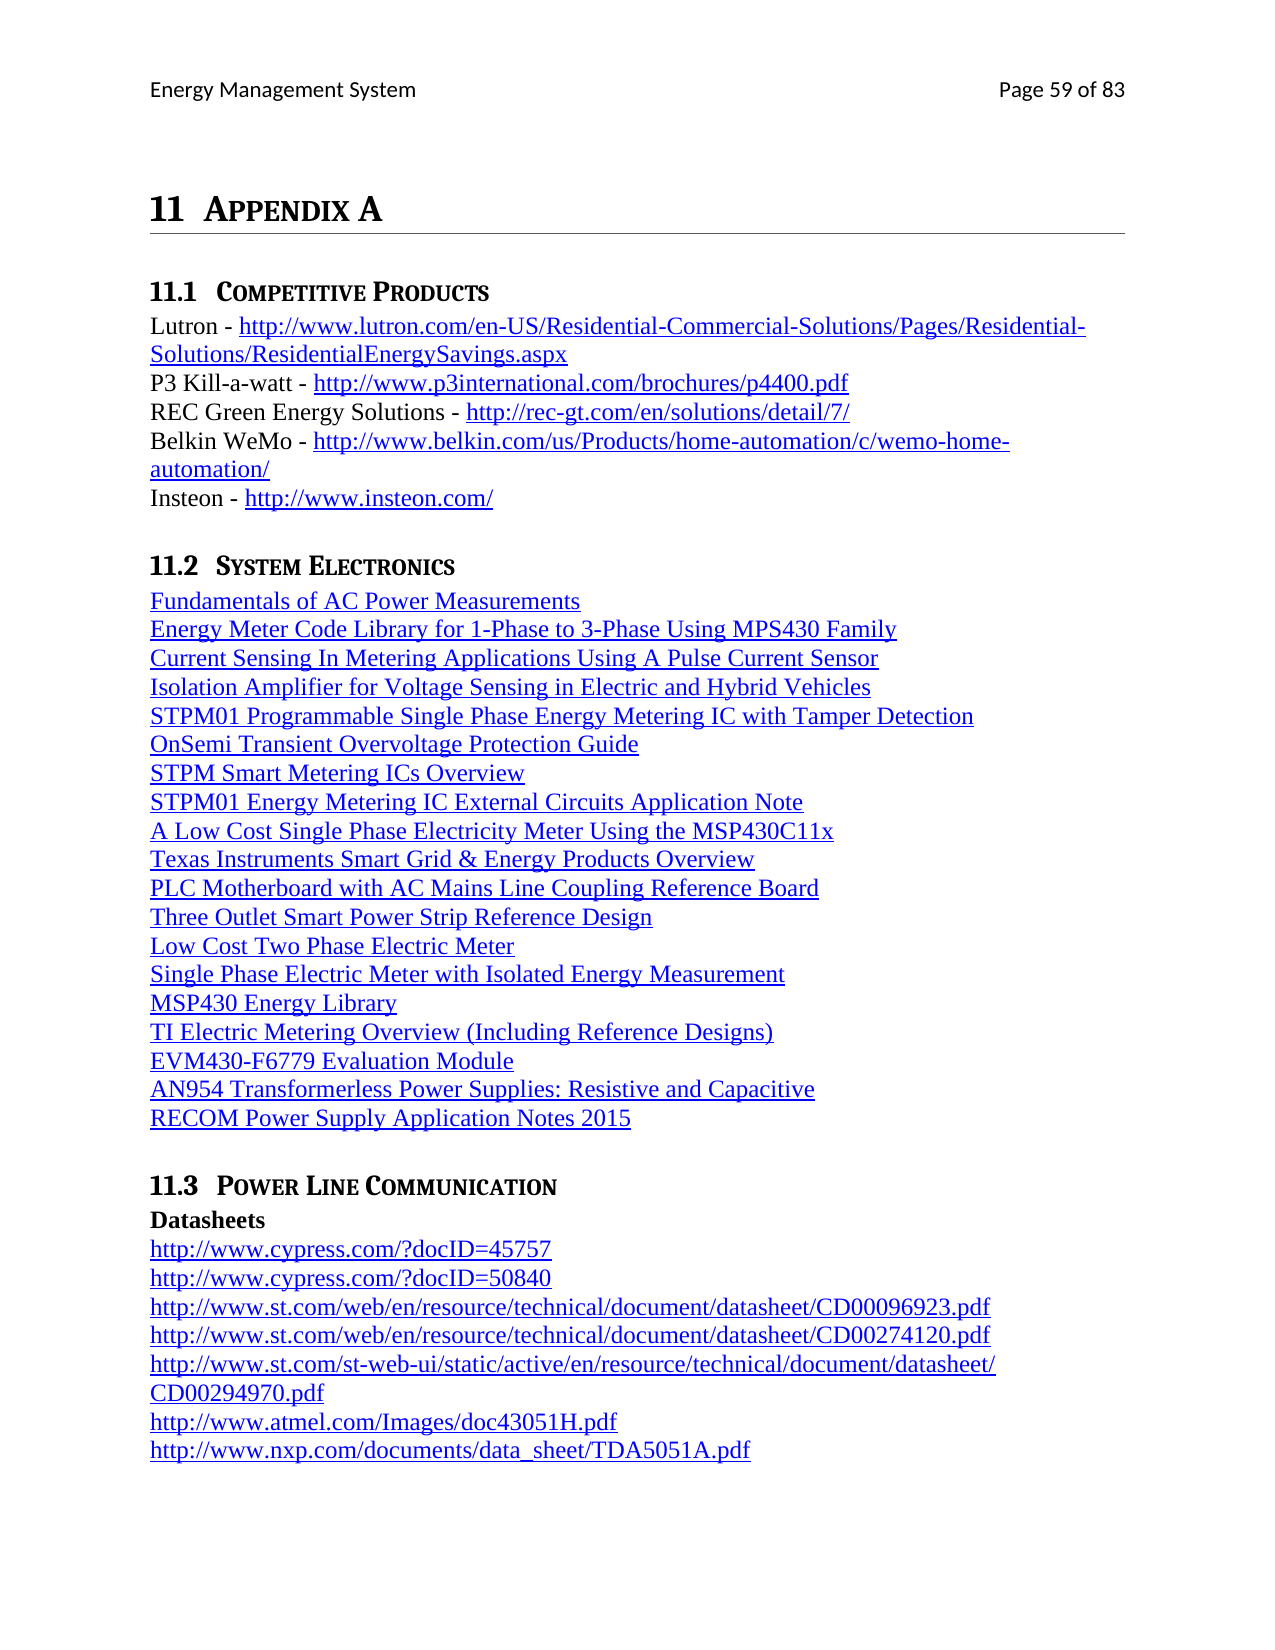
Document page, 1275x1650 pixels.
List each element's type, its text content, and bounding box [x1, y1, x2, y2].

text Energy Meter Code Library for 1-Phase to 3-Phase Using MPS430 Family [150, 614, 1125, 643]
text http://www.st.com/web/en/resource/technical/document/datasheet/CD00274120.pdf [150, 1321, 1125, 1349]
text STPM01 Programmable Single Phase Energy Metering IC with Tamper Detection [150, 701, 1125, 729]
text Fundamentals of AC Power Measurements [150, 586, 1125, 614]
text Datasheets [150, 1206, 1125, 1234]
text EVM430-F6779 Evaluation Module [150, 1046, 1125, 1074]
text http://www.nxp.com/documents/data_sheet/TDA5051A.pdf [150, 1436, 1125, 1464]
subtitle Power Line Communication [150, 1169, 1125, 1203]
text Three Outlet Smart Power Strip Reference Design [150, 902, 1125, 931]
subtitle System Electronics [150, 549, 1125, 583]
text AN954 Transformerless Power Supplies: Resistive and Capacitive [150, 1074, 1125, 1103]
text Single Phase Electric Meter with Isolated Energy Measurement [150, 959, 1125, 988]
text P3 Kill-a-watt - http://www.p3international.com/brochures/p4400.pdf [150, 368, 1125, 397]
text PLC Motherboard with AC Mains Line Coupling Reference Board [150, 873, 1125, 902]
text A Low Cost Single Phase Electricity Meter Using the MSP430C11x [150, 816, 1125, 844]
text Lutron - http://www.lutron.com/en-US/Residential-Commercial-Solutions/Pages/Residential-Solutions/ResidentialEnergySavings.aspx [150, 311, 1125, 368]
text Low Cost Two Phase Electric Meter [150, 931, 1125, 959]
text Insteon - http://www.insteon.com/ [150, 483, 1125, 512]
text TI Electric Metering Overview (Including Reference Designs) [150, 1017, 1125, 1046]
text Texas Instruments Smart Grid & Energy Products Overview [150, 844, 1125, 873]
text Current Sensing In Metering Applications Using A Pulse Current Sensor [150, 643, 1125, 672]
text http://www.atmel.com/Images/doc43051H.pdf [150, 1407, 1125, 1436]
text Belkin WeMo - http://www.belkin.com/us/Products/home-automation/c/wemo-home-automation/ [150, 426, 1125, 483]
text RECOM Power Supply Application Notes 2015 [150, 1103, 1125, 1132]
text http://www.cypress.com/?docID=50840 [150, 1263, 1125, 1292]
text http://www.st.com/st-web-ui/static/active/en/resource/technical/document/datasheet/CD00294970.pdf [150, 1349, 1125, 1407]
subtitle Appendix A [150, 187, 1125, 233]
text REC Green Energy Solutions - http://rec-gt.com/en/solutions/detail/7/ [150, 397, 1125, 426]
text OnSemi Transient Overvoltage Protection Guide [150, 729, 1125, 758]
text STPM Smart Metering ICs Overview [150, 758, 1125, 787]
text STPM01 Energy Metering IC External Circuits Application Note [150, 787, 1125, 816]
text http://www.st.com/web/en/resource/technical/document/datasheet/CD00096923.pdf [150, 1292, 1125, 1321]
text http://www.cypress.com/?docID=45757 [150, 1234, 1125, 1263]
subtitle Competitive Products [150, 275, 1125, 308]
text MSP430 Energy Library [150, 988, 1125, 1017]
text Isolation Amplifier for Voltage Sensing in Electric and Hybrid Vehicles [150, 672, 1125, 701]
